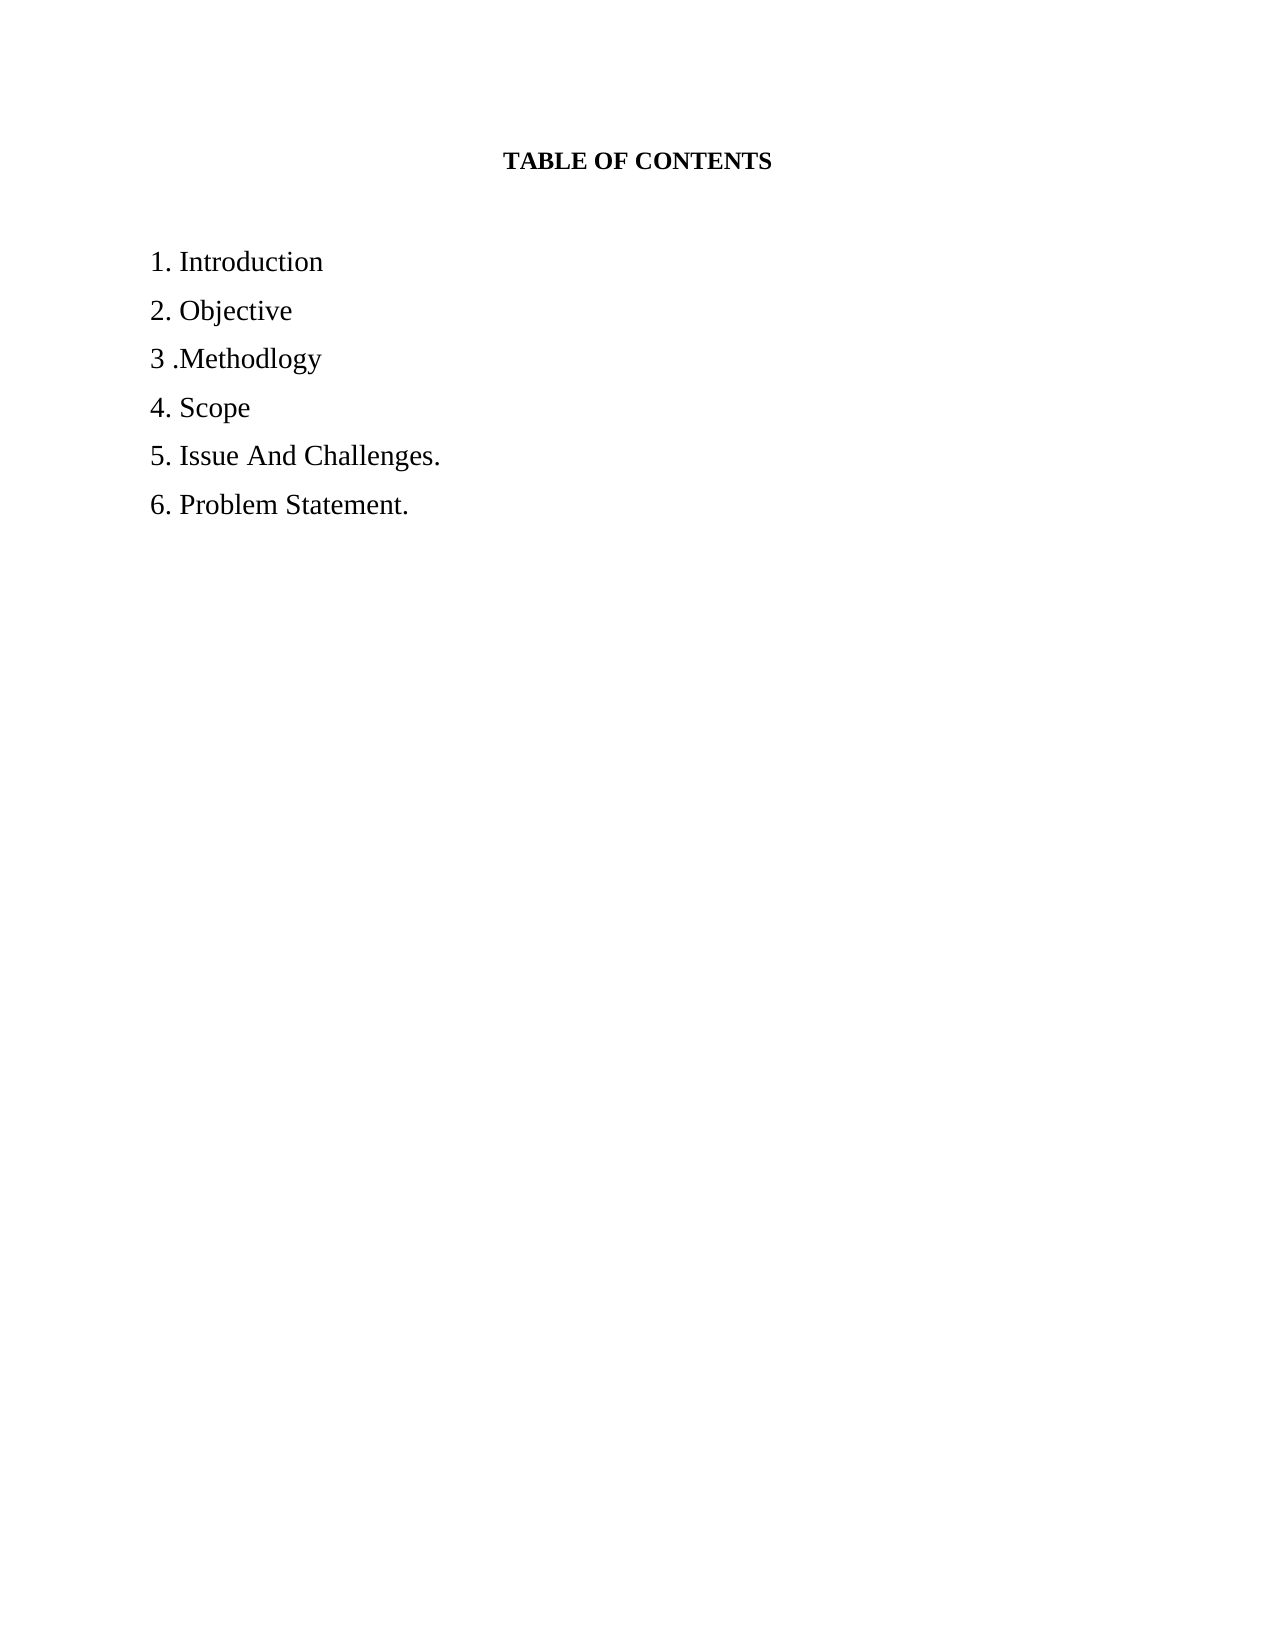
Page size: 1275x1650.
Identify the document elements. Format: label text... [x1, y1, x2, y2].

text 5. Issue And Challenges. [150, 444, 1125, 471]
text 4. Scope [150, 395, 1125, 423]
text 6. Problem Statement. [150, 492, 1125, 520]
text 2. Objective [150, 298, 1125, 326]
text TABLE OF CONTENTS [150, 150, 1125, 174]
text 1. Introduction [150, 249, 1125, 277]
text 3 .Methodlogy [150, 346, 1125, 374]
